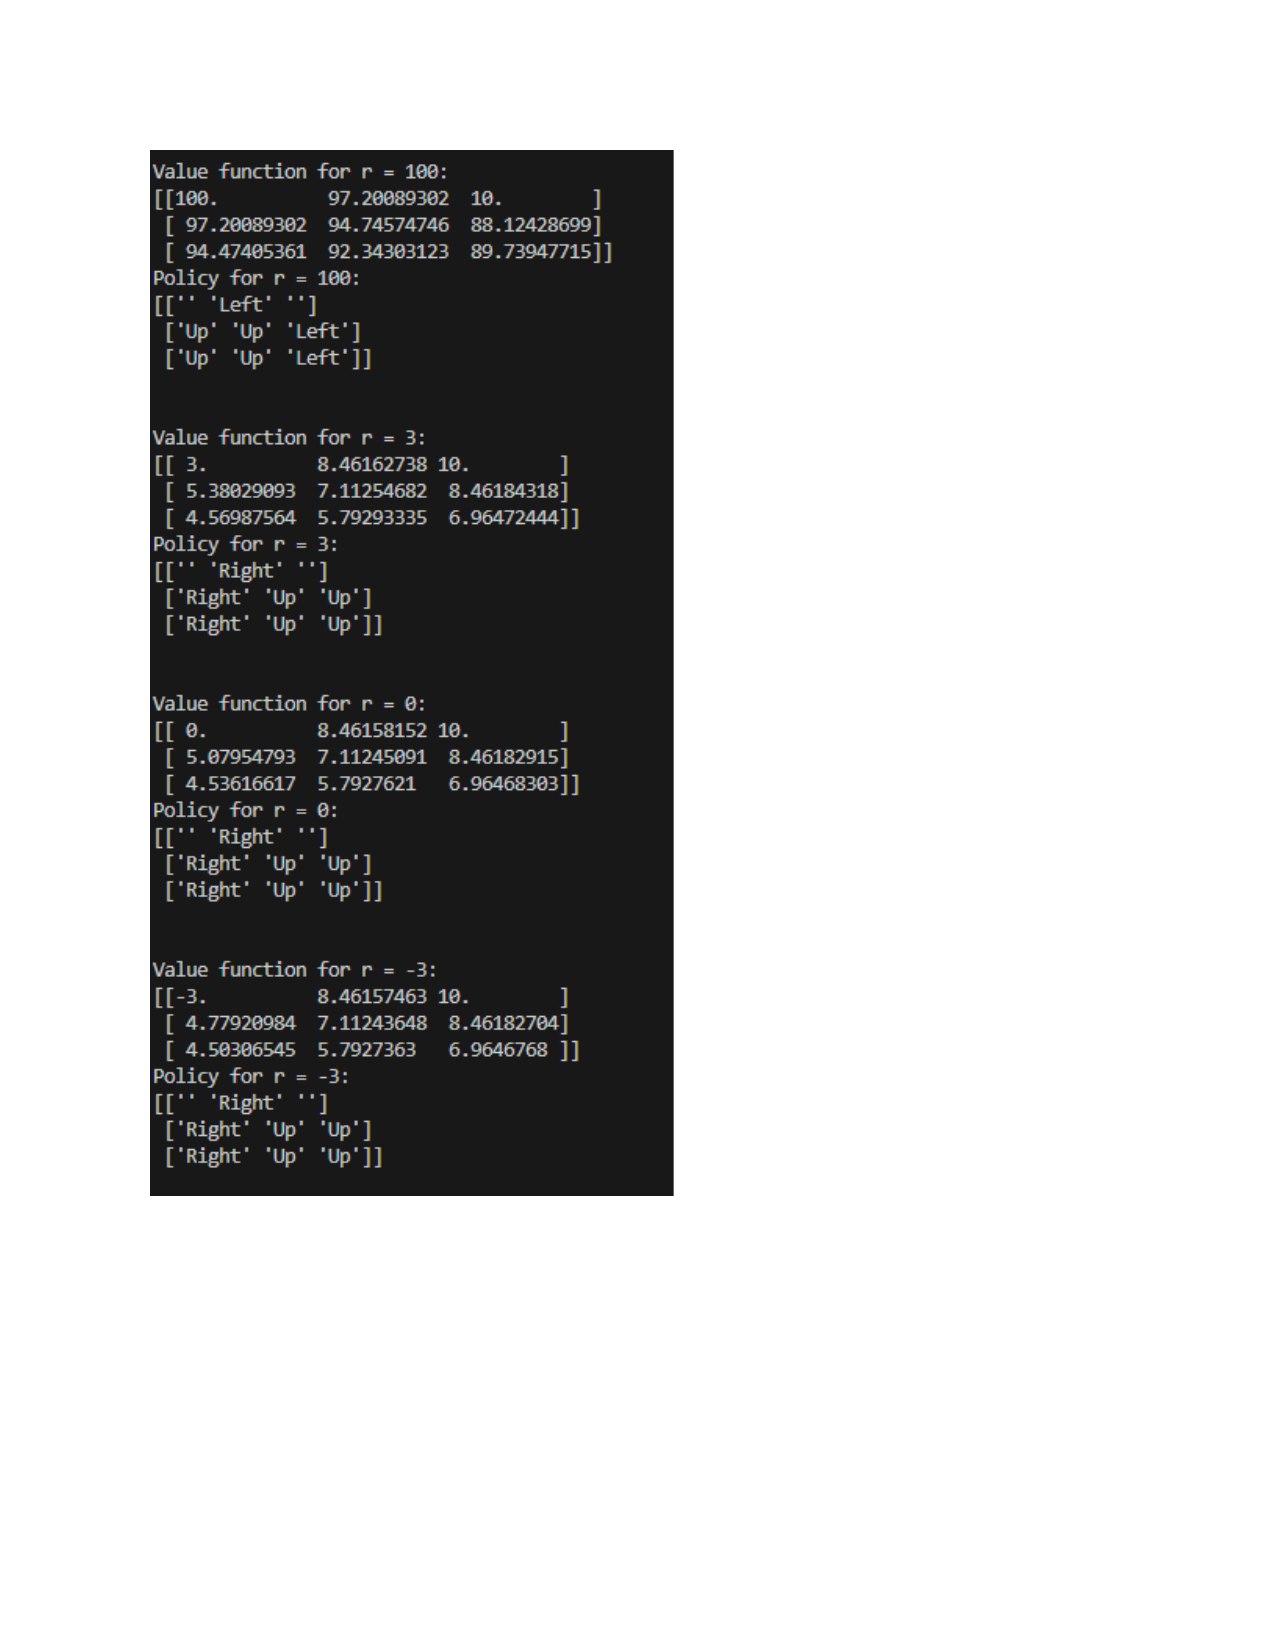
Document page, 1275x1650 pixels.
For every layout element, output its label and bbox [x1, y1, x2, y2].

picture [150, 150, 674, 1196]
